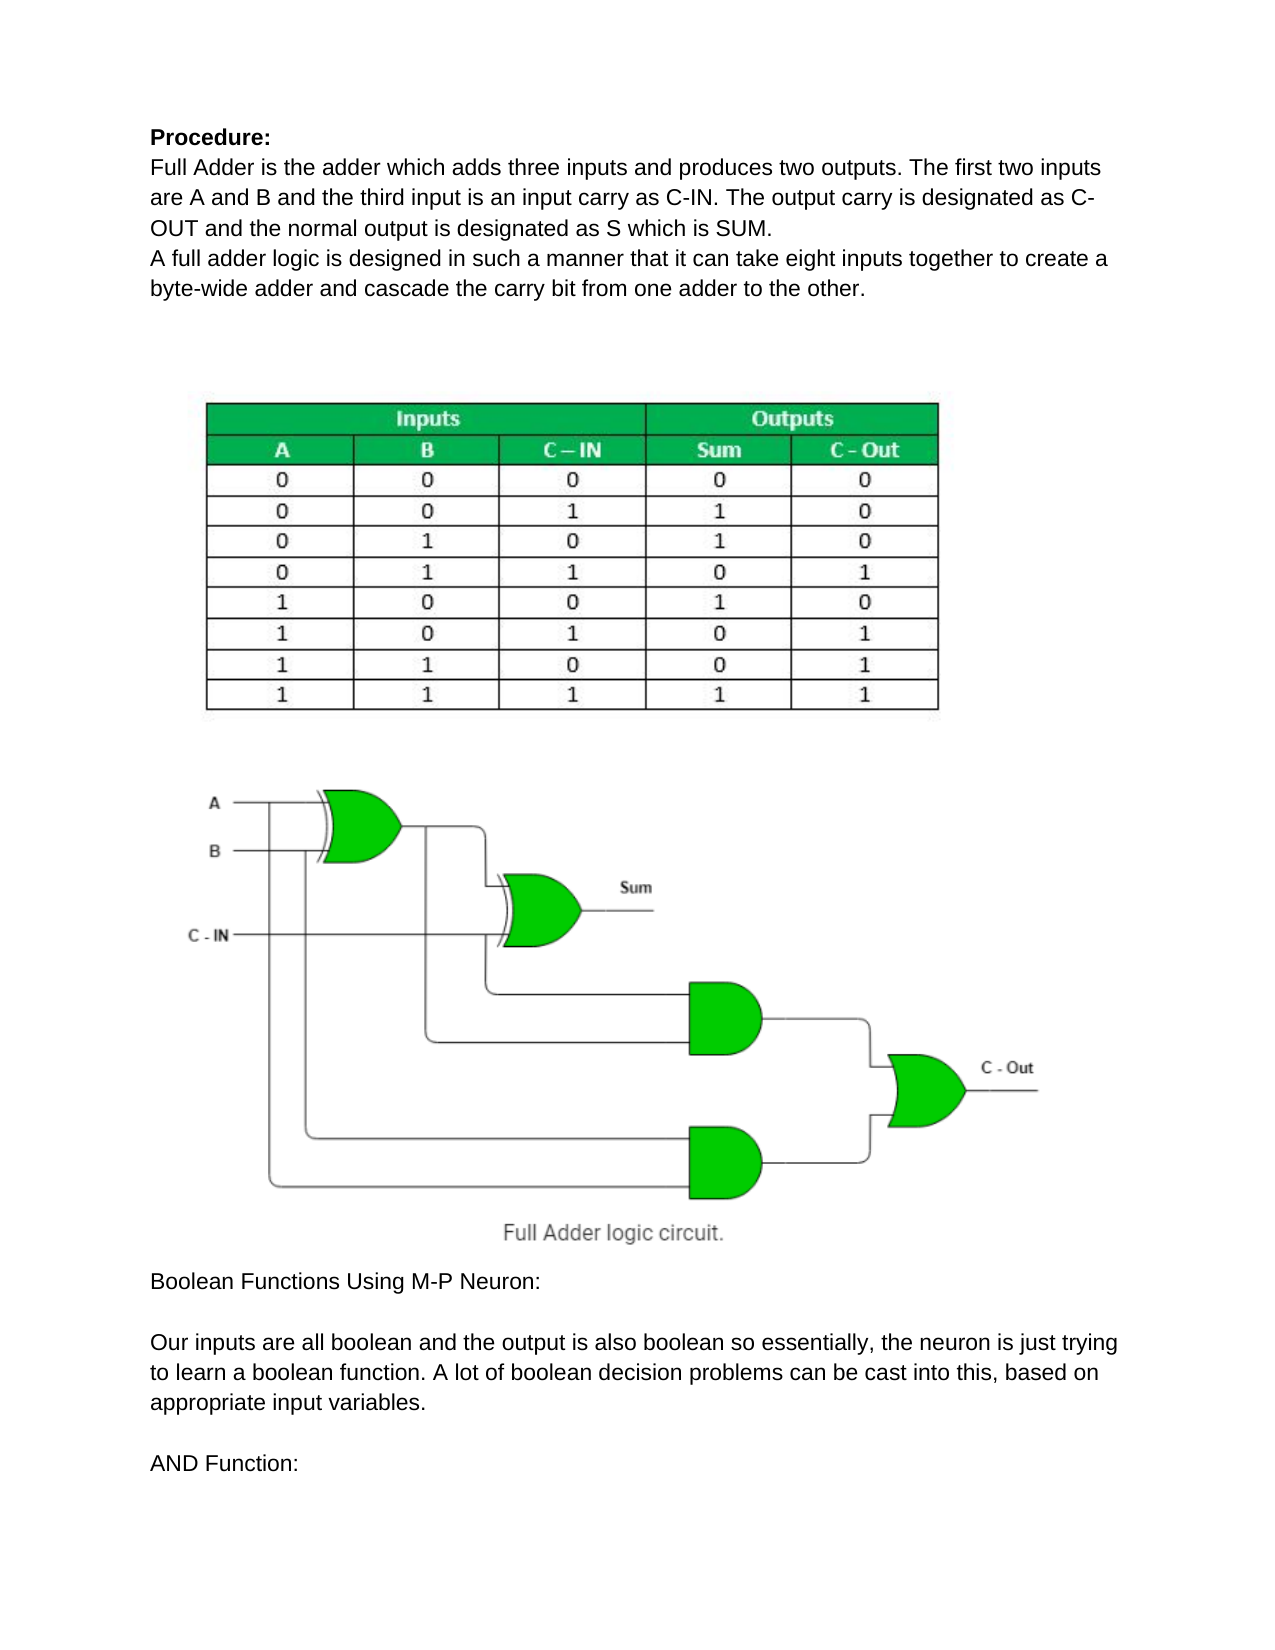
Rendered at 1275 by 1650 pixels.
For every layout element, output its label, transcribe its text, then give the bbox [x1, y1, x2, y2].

text A full adder logic is designed in such a manner that it can take eight inputs together to create a byte-wide adder and cascade the carry bit from one adder to the other. [150, 245, 1125, 301]
text Procedure: [150, 124, 1125, 150]
text Boolean Functions Using M-P Neuron: [150, 1268, 1125, 1294]
picture [150, 773, 1061, 1265]
text Our inputs are all boolean and the output is also boolean so essentially, the neuron is just trying to learn a boolean function. A lot of boolean decision problems can be cast into this, based on appropriate input variables. [150, 1329, 1125, 1415]
picture [150, 335, 1025, 770]
text Full Adder is the adder which adds three inputs and produces two outputs. The first two inputs are A and B and the third input is an input carry as C-IN. The output carry is designated as C-OUT and the normal output is designated as S which is SUM. [150, 154, 1125, 241]
text AND Function: [150, 1449, 1125, 1476]
